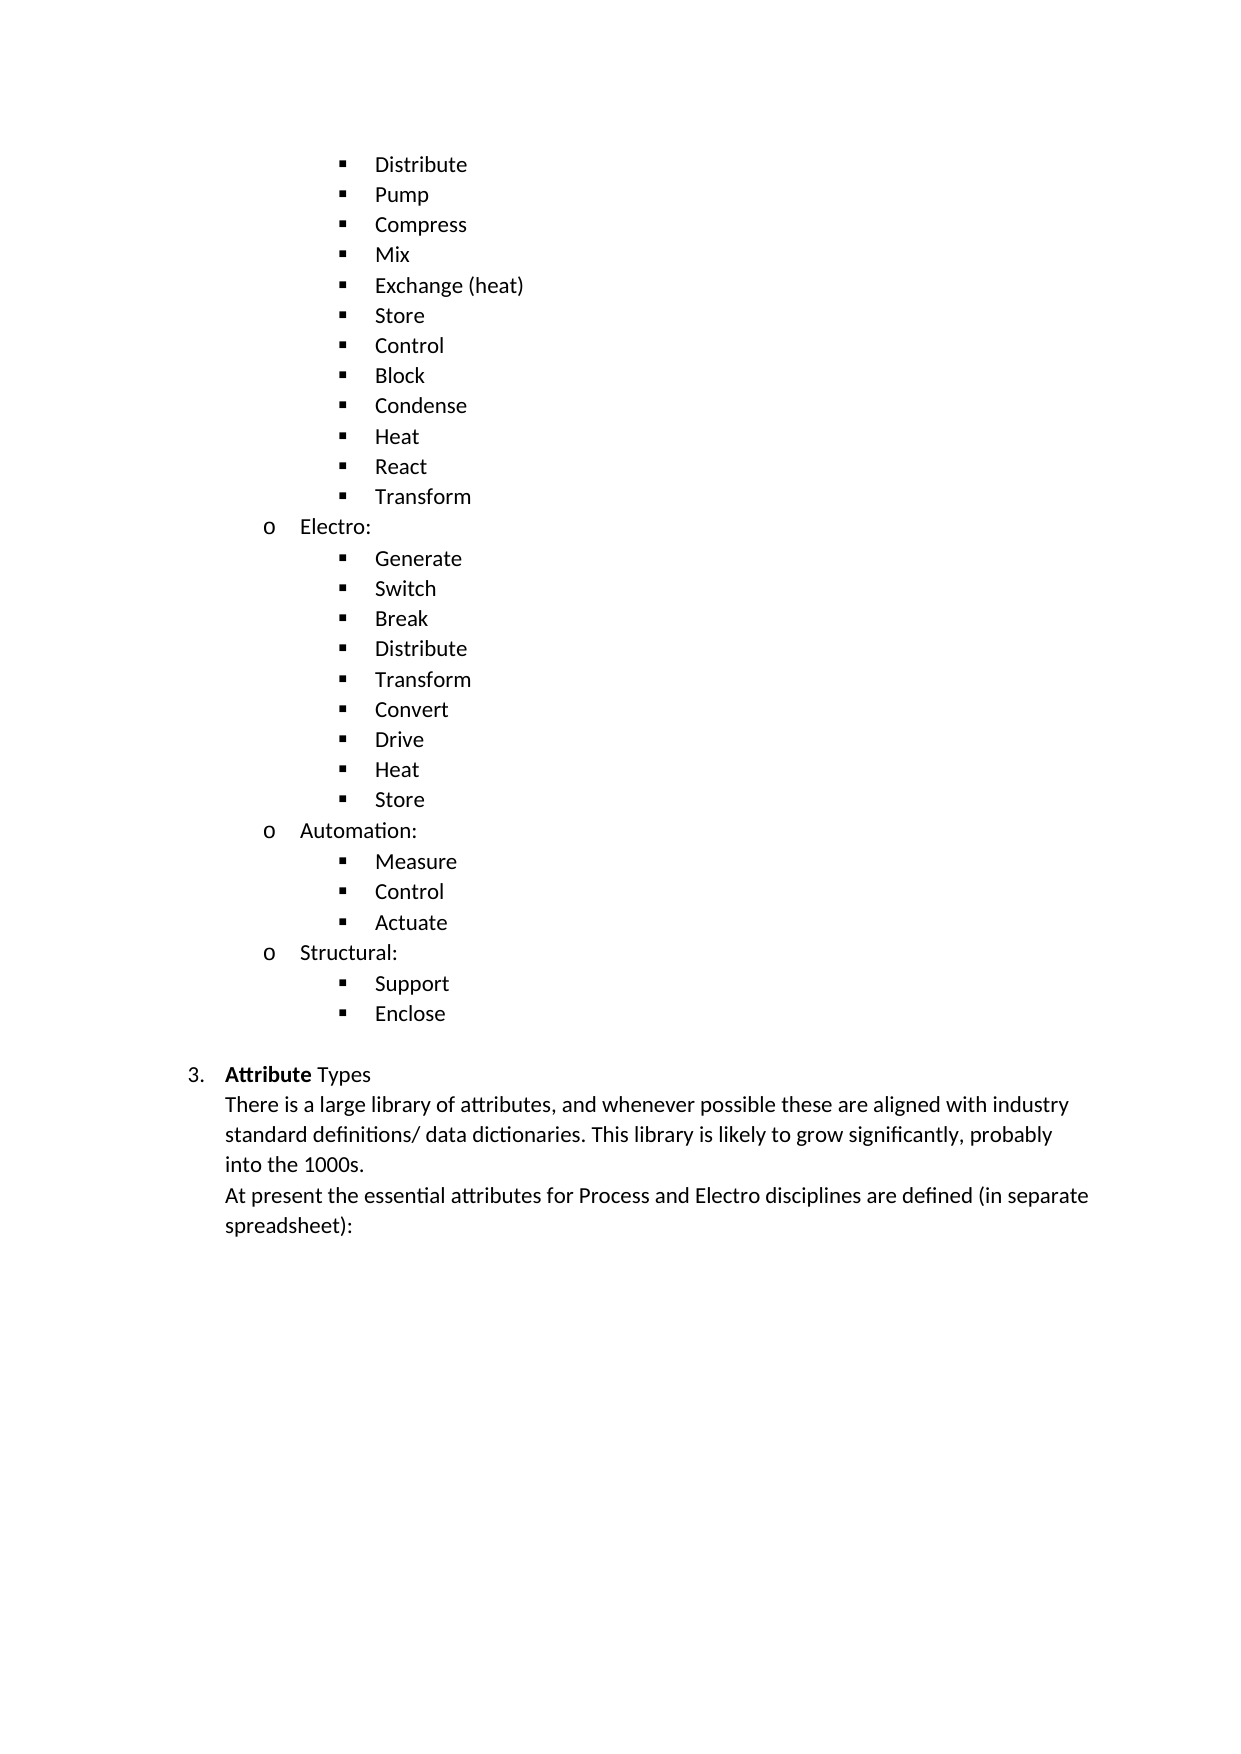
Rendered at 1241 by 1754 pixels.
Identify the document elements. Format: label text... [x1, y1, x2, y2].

list Support [337, 969, 1090, 997]
list Generate [337, 544, 1090, 572]
list Heat [337, 422, 1090, 450]
list Convert [337, 695, 1090, 723]
list Block [337, 361, 1090, 389]
list Heat [337, 755, 1090, 783]
list Condense [337, 392, 1090, 420]
list React [337, 452, 1090, 480]
list Break [337, 604, 1090, 632]
list Switch [337, 574, 1090, 602]
list Transform [337, 482, 1090, 510]
list Control [337, 877, 1090, 906]
list Measure [337, 847, 1090, 875]
list Distribute [337, 150, 1090, 178]
list Control [337, 331, 1090, 359]
list Automation: [262, 816, 1090, 845]
list Attribute Types There is a large library of attributes, and whenever possible these are aligned with industry standard definitions/ data dictionaries. This library is likely to grow significantly, probably into the 1000s. At present the essential attributes for Process and Electro disciplines are defined (in separate spreadsheet): [187, 1060, 1090, 1239]
list Drive [337, 725, 1090, 753]
list Distribute [337, 634, 1090, 663]
list Exchange (heat) [337, 271, 1090, 299]
list Compress [337, 210, 1090, 238]
list Store [337, 301, 1090, 329]
list Enclose [337, 999, 1090, 1058]
list Actuate [337, 908, 1090, 936]
list Store [337, 786, 1090, 814]
list Transform [337, 665, 1090, 693]
list Structural: [262, 938, 1090, 967]
list Electro: [262, 512, 1090, 542]
list Pump [337, 180, 1090, 208]
list Mix [337, 241, 1090, 269]
